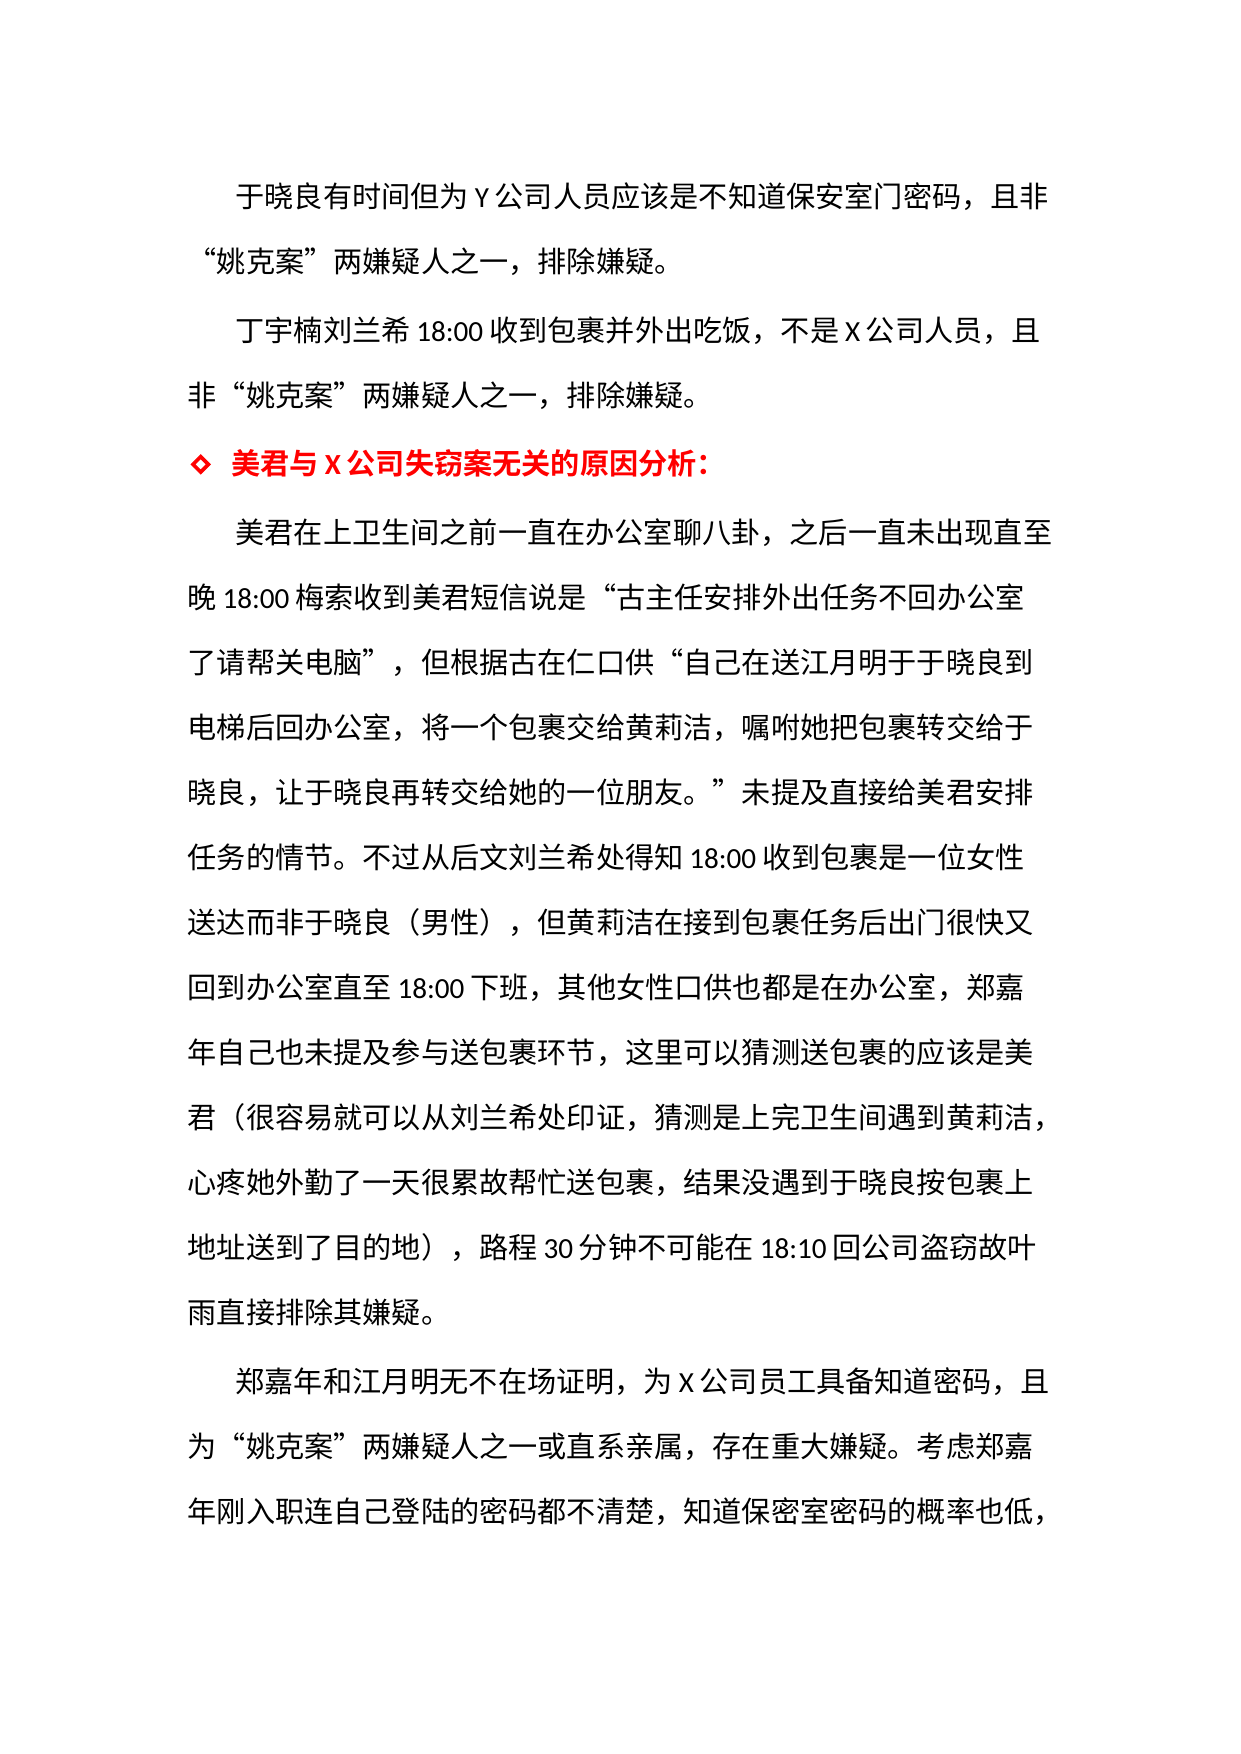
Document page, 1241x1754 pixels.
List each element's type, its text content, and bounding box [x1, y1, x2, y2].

text 于晓良有时间但为Y公司人员应该是不知道保安室门密码，且非“姚克案”两嫌疑人之一，排除嫌疑。 [187, 162, 1053, 292]
text 美君在上卫生间之前一直在办公室聊八卦，之后一直未出现直至晚18:00梅索收到美君短信说是“古主任安排外出任务不回办公室了请帮关电脑”，但根据古在仁口供“自己在送江月明于于晓良到电梯后回办公室，将一个包裹交给黄莉洁，嘱咐她把包裹转交给于晓良，让于晓良再转交给她的一位朋友。”未提及直接给美君安排任务的情节。不过从后文刘兰希处得知18:00收到包裹是一位女性送达而非于晓良（男性），但黄莉洁在接到包裹任务后出门很快又回到办公室直至18:00下班，其他女性口供也都是在办公室，郑嘉年自己也未提及参与送包裹环节，这里可以猜测送包裹的应该是美君（很容易就可以从刘兰希处印证，猜测是上完卫生间遇到黄莉洁，心疼她外勤了一天很累故帮忙送包裹，结果没遇到于晓良按包裹上地址送到了目的地），路程30分钟不可能在18:10回公司盗窃故叶雨直接排除其嫌疑。 [187, 498, 1053, 1343]
text 丁宇楠刘兰希18:00收到包裹并外出吃饭，不是X公司人员，且非“姚克案”两嫌疑人之一，排除嫌疑。 [187, 296, 1053, 426]
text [187, 1347, 1053, 1542]
list 美君与X公司失窃案无关的原因分析： [187, 429, 1053, 494]
